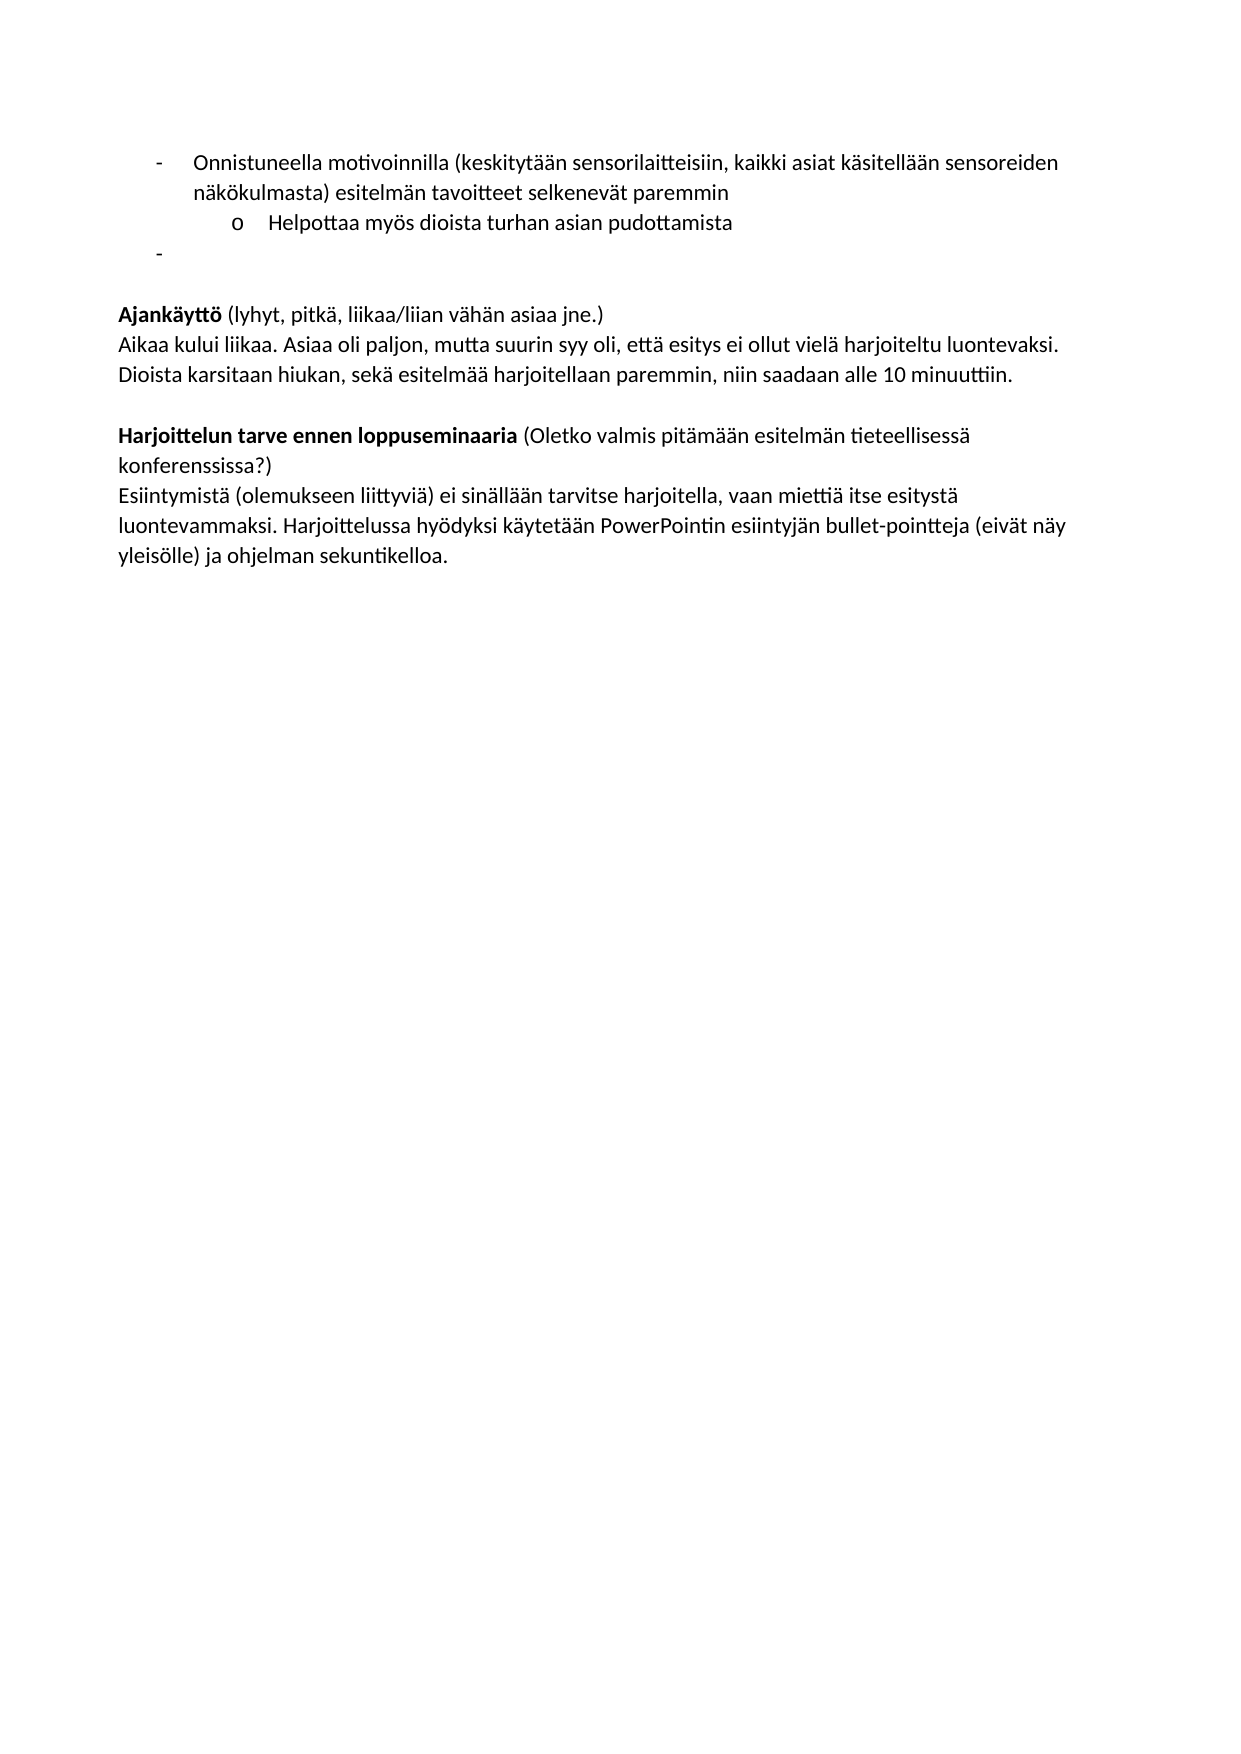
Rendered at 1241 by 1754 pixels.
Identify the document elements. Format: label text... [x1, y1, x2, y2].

text Esiintymistä (olemukseen liittyviä) ei sinällään tarvitse harjoitella, vaan miettiä itse esitystä luontevammaksi. Harjoittelussa hyödyksi käytetään PowerPointin esiintyjän bullet-pointteja (eivät näy yleisölle) ja ohjelman sekuntikelloa. [118, 481, 1122, 569]
list Onnistuneella motivoinnilla (keskitytään sensorilaitteisiin, kaikki asiat käsitellään sensoreiden näkökulmasta) esitelmän tavoitteet selkenevät paremmin [156, 148, 1122, 206]
text Harjoittelun tarve ennen loppuseminaaria (Oletko valmis pitämään esitelmän tieteellisessä konferenssissa?) [118, 421, 1122, 479]
list Helpottaa myös dioista turhan asian pudottamista [231, 208, 1122, 237]
text Aikaa kului liikaa. Asiaa oli paljon, mutta suurin syy oli, että esitys ei ollut vielä harjoiteltu luontevaksi. Dioista karsitaan hiukan, sekä esitelmää harjoitellaan paremmin, niin saadaan alle 10 minuuttiin. [118, 330, 1122, 388]
text Ajankäyttö (lyhyt, pitkä, liikaa/liian vähän asiaa jne.) [118, 300, 1122, 328]
